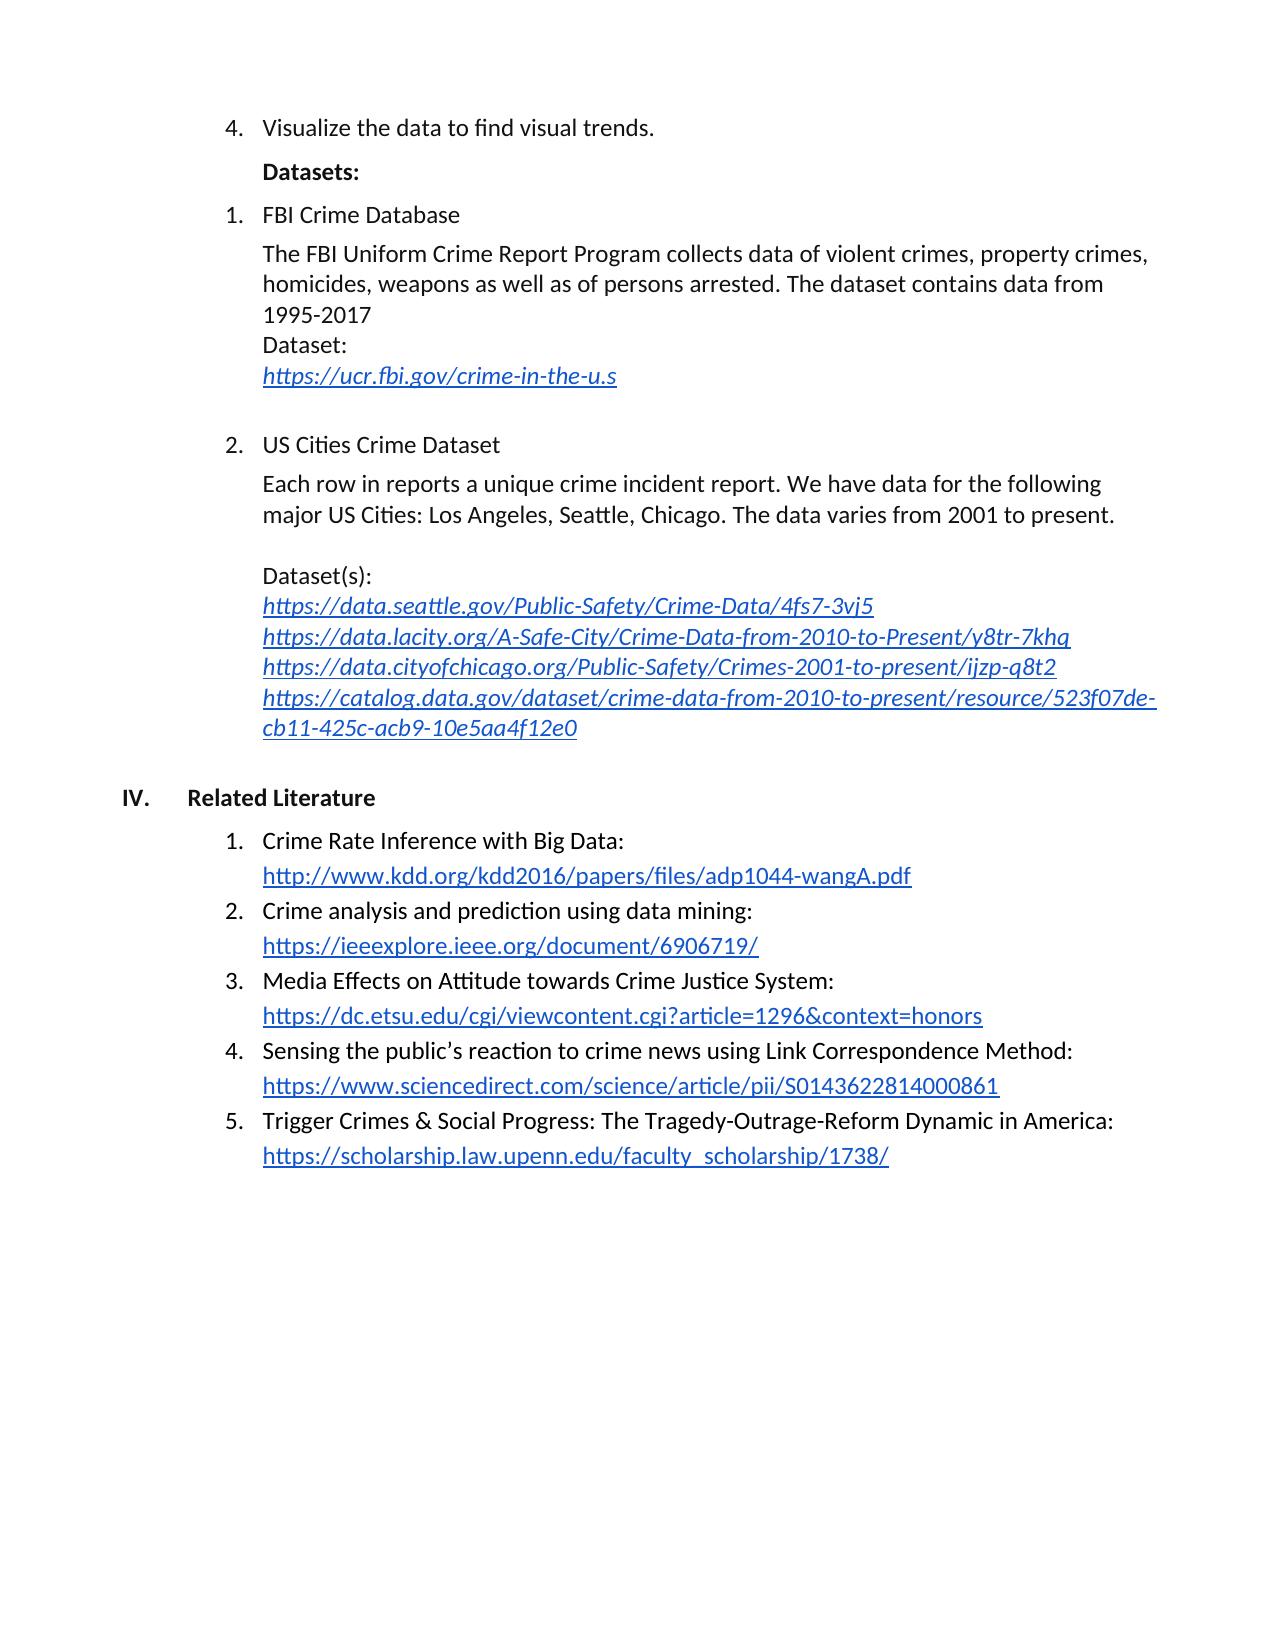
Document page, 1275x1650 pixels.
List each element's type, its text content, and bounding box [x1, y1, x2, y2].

text https://catalog.data.gov/dataset/crime-data-from-2010-to-present/resource/523f07de-cb11-425c-acb9-10e5aa4f12e0 [262, 682, 1162, 743]
text Dataset: [262, 329, 1162, 360]
text Each row in reports a unique crime incident report. We have data for the following major US Cities: Los Angeles, Seattle, Chicago. The data varies from 2001 to present. [262, 468, 1162, 529]
text Dataset(s): [262, 560, 1162, 590]
list FBI Crime Database [225, 199, 1162, 238]
list Crime Rate Inference with Big Data: http://www.kdd.org/kdd2016/papers/files/adp1044-wangA.pdf [225, 825, 1162, 891]
list Related Literature [150, 782, 1162, 821]
list Visualize the data to find visual trends. [225, 112, 1162, 151]
text Datasets: [262, 156, 1162, 195]
list US Cities Crime Dataset [225, 429, 1162, 468]
text https://data.cityofchicago.org/Public-Safety/Crimes-2001-to-present/ijzp-q8t2 [262, 651, 1162, 682]
text https://data.seattle.gov/Public-Safety/Crime-Data/4fs7-3vj5 [262, 590, 1162, 621]
list Sensing the public’s reaction to crime news using Link Correspondence Method: https://www.sciencedirect.com/science/article/pii/S0143622814000861 [225, 1035, 1162, 1101]
list Media Effects on Attitude towards Crime Justice System: https://dc.etsu.edu/cgi/viewcontent.cgi?article=1296&context=honors [225, 965, 1162, 1031]
text https://data.lacity.org/A-Safe-City/Crime-Data-from-2010-to-Present/y8tr-7khq [262, 621, 1162, 651]
text The FBI Uniform Crime Report Program collects data of violent crimes, property crimes, homicides, weapons as well as of persons arrested. The dataset contains data from 1995-2017 [262, 238, 1162, 329]
list Crime analysis and prediction using data mining: https://ieeexplore.ieee.org/document/6906719/ [225, 895, 1162, 961]
list Trigger Crimes & Social Progress: The Tragedy-Outrage-Reform Dynamic in America: https://scholarship.law.upenn.edu/faculty_scholarship/1738/ [225, 1105, 1162, 1179]
text https://ucr.fbi.gov/crime-in-the-u.s [262, 360, 1162, 391]
